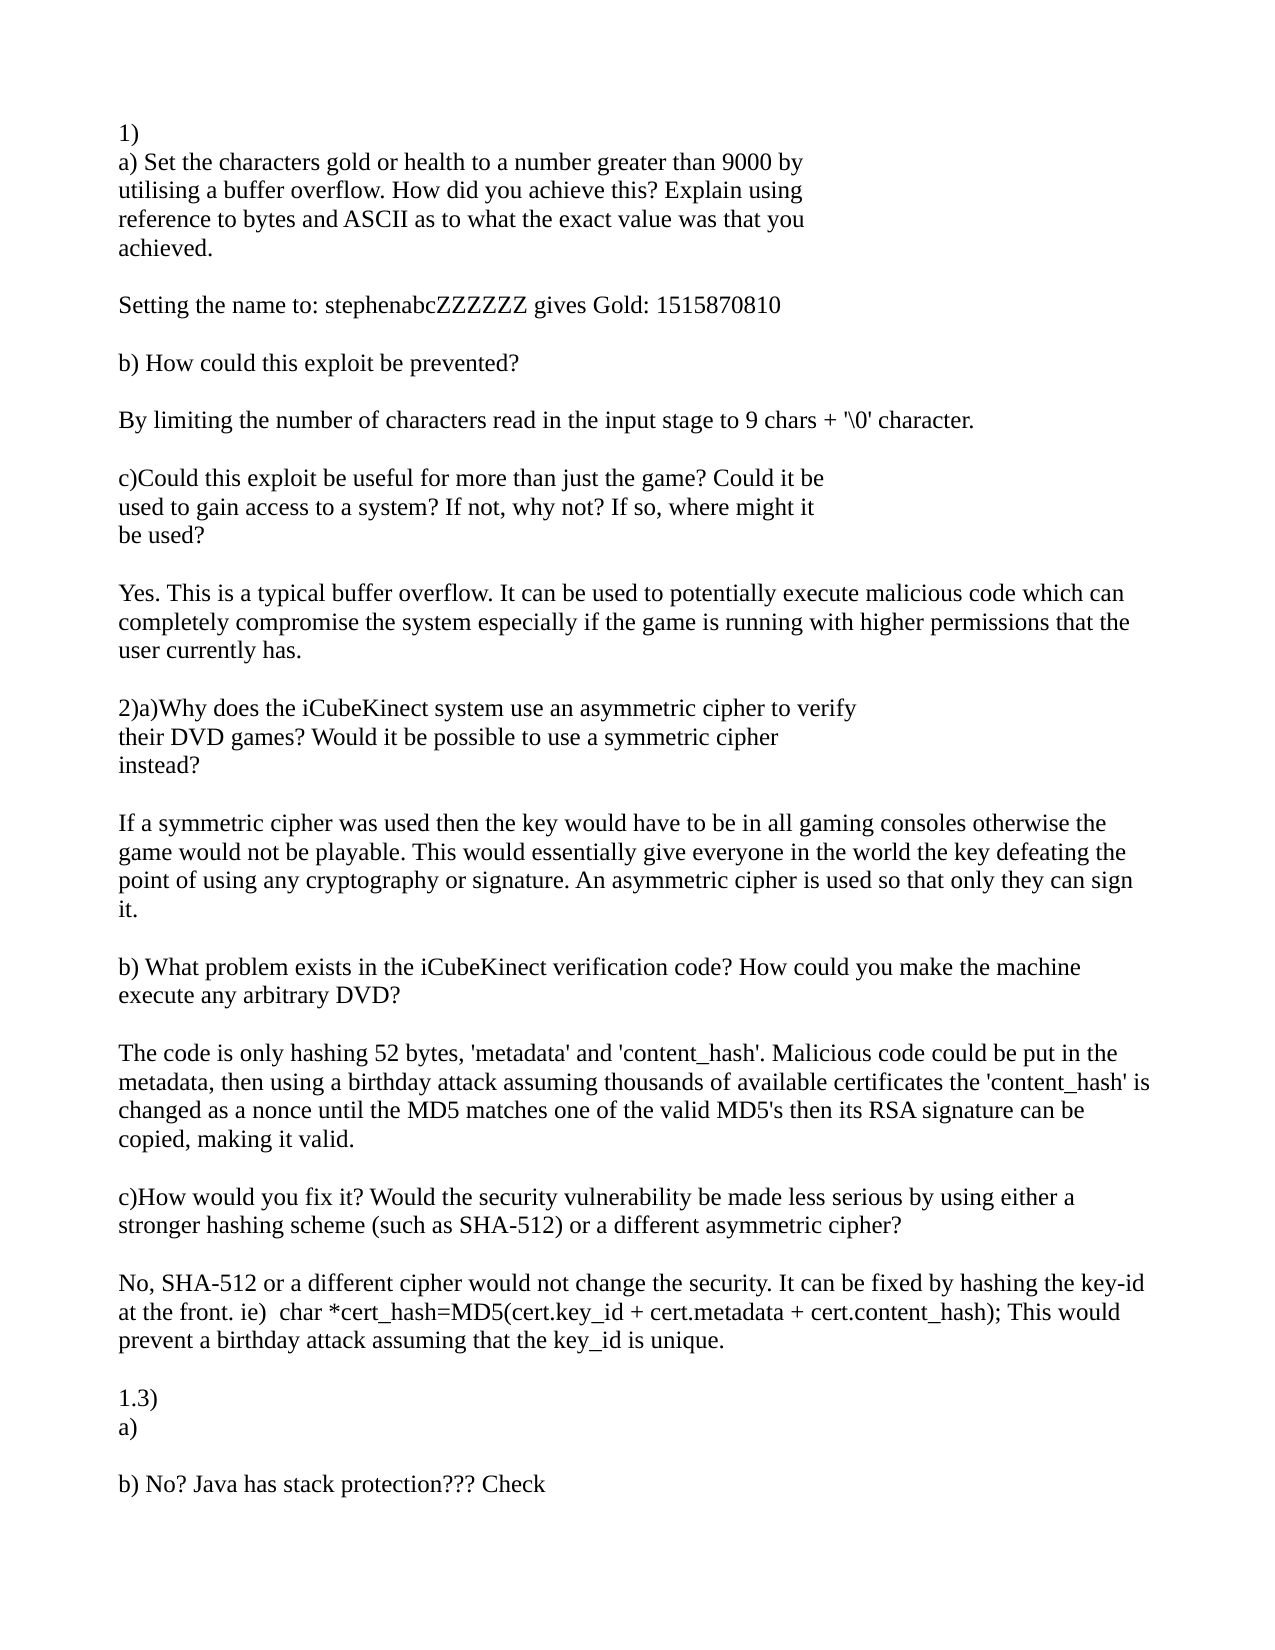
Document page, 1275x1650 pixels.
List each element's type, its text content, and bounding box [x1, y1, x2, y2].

text b) What problem exists in the iCubeKinect verification code? How could you make the machine execute any arbitrary DVD? [118, 952, 1157, 1009]
text be used? [118, 521, 1157, 549]
text achieved. [118, 233, 1157, 262]
text If a symmetric cipher was used then the key would have to be in all gaming consoles otherwise the game would not be playable. This would essentially give everyone in the world the key defeating the point of using any cryptography or signature. An asymmetric cipher is used so that only they can sign it. [118, 808, 1157, 923]
text utilising a buffer overflow. How did you achieve this? Explain using [118, 176, 1157, 204]
text c)How would you fix it? Would the security vulnerability be made less serious by using either a stronger hashing scheme (such as SHA-512) or a different asymmetric cipher? [118, 1182, 1157, 1239]
text 2)a)Why does the iCubeKinect system use an asymmetric cipher to verify [118, 693, 1157, 722]
text Setting the name to: stephenabcZZZZZZ gives Gold: 1515870810 [118, 291, 1157, 319]
text a) Set the characters gold or health to a number greater than 9000 by [118, 147, 1157, 176]
text By limiting the number of characters read in the input stage to 9 chars + '\0' character. [118, 406, 1157, 434]
text c)Could this exploit be useful for more than just the game? Could it be [118, 463, 1157, 492]
text reference to bytes and ASCII as to what the exact value was that you [118, 204, 1157, 233]
text their DVD games? Would it be possible to use a symmetric cipher [118, 722, 1157, 751]
text 1) [118, 118, 1157, 147]
text b) No? Java has stack protection??? Check [118, 1469, 1157, 1498]
text instead? [118, 751, 1157, 779]
text 1.3) [118, 1383, 1157, 1412]
text Yes. This is a typical buffer overflow. It can be used to potentially execute malicious code which can completely compromise the system especially if the game is running with higher permissions that the user currently has. [118, 578, 1157, 664]
text a) [118, 1412, 1157, 1441]
text b) How could this exploit be prevented? [118, 348, 1157, 377]
text The code is only hashing 52 bytes, 'metadata' and 'content_hash'. Malicious code could be put in the metadata, then using a birthday attack assuming thousands of available certificates the 'content_hash' is changed as a nonce until the MD5 matches one of the valid MD5's then its RSA signature can be copied, making it valid. [118, 1038, 1157, 1153]
text used to gain access to a system? If not, why not? If so, where might it [118, 492, 1157, 521]
